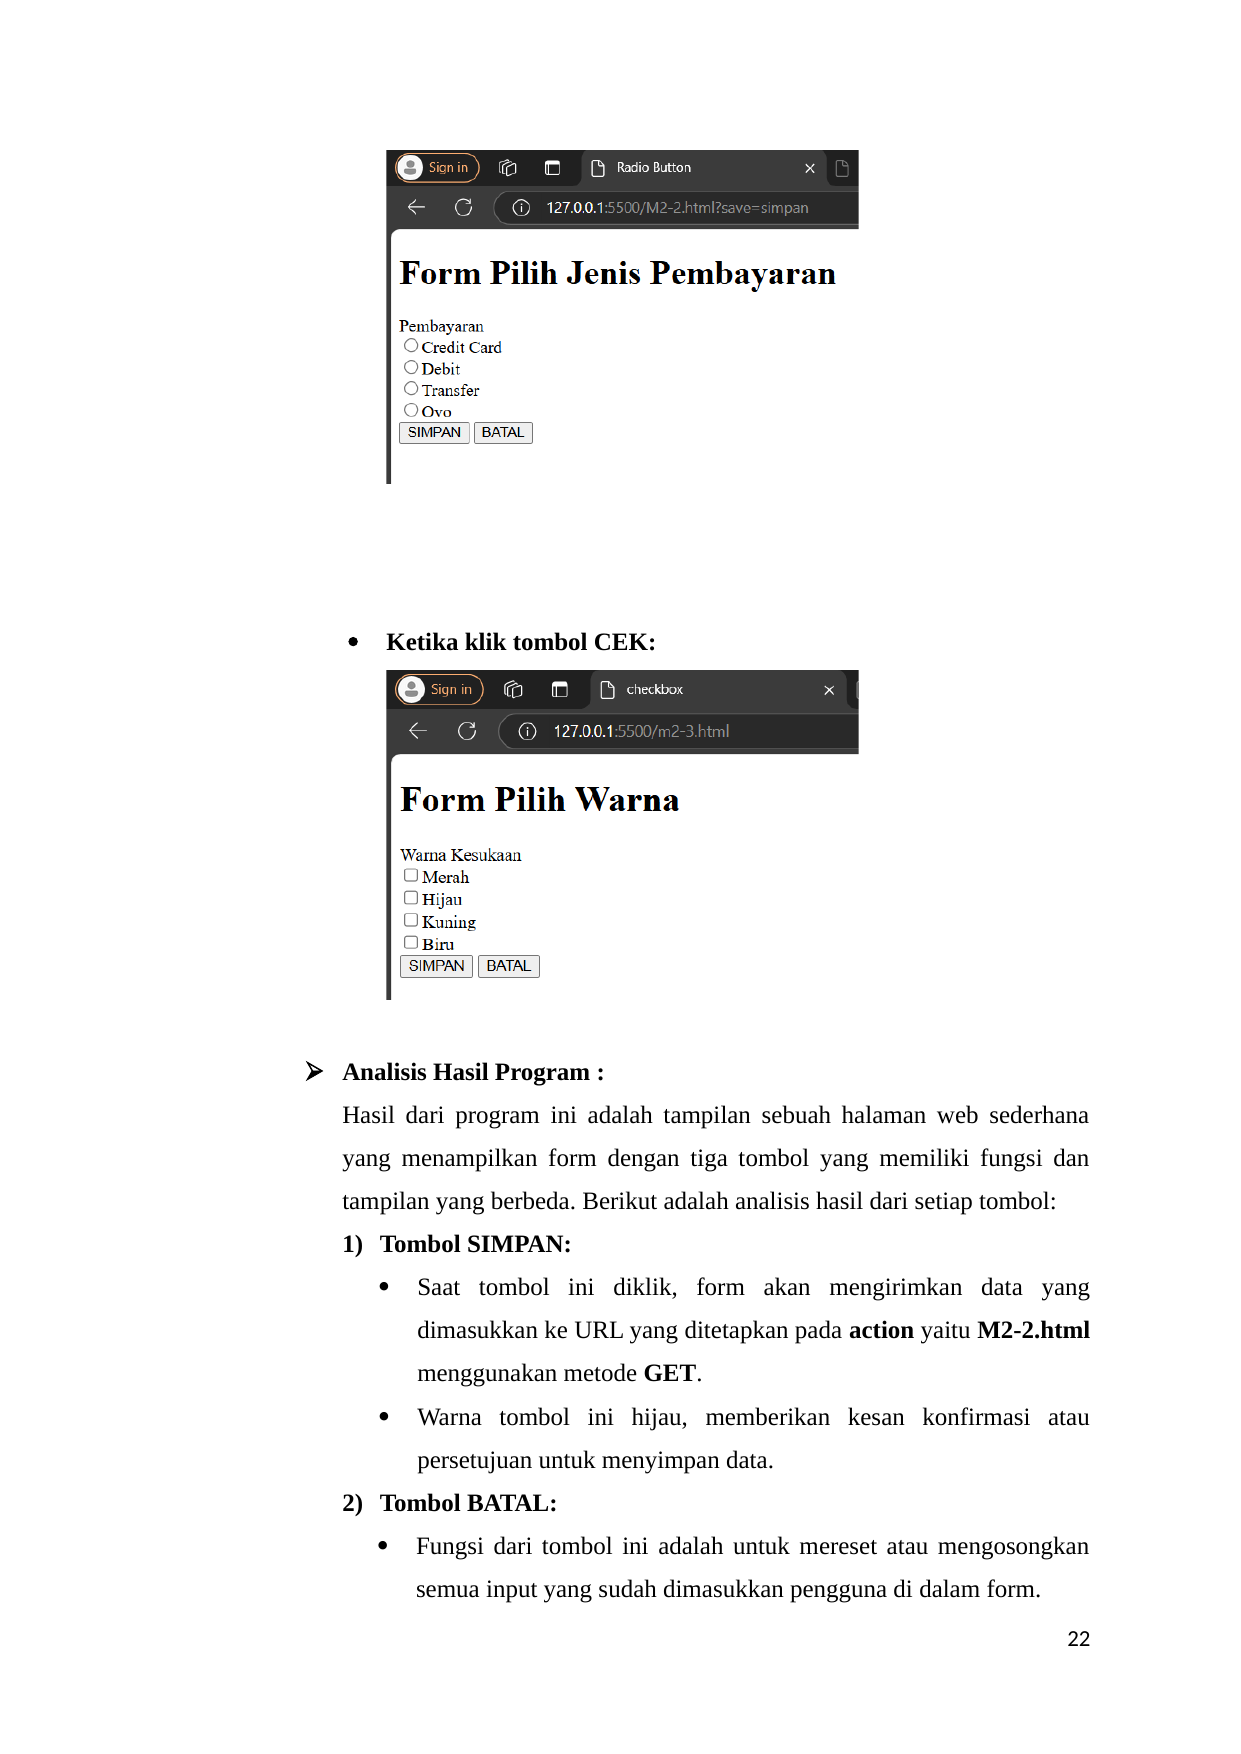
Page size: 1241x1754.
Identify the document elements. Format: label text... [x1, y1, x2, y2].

list Ketika klik tombol CEK: [349, 627, 1090, 656]
list Fungsi dari tombol ini adalah untuk mereset atau mengosongkan semua input yang sudah dimasukkan pengguna di dalam form. [378, 1531, 1090, 1603]
list Analisis Hasil Program : [304, 1057, 1090, 1085]
list Warna tombol ini hijau, memberikan kesan konfirmasi atau persetujuan untuk menyimpan data. [379, 1402, 1090, 1473]
list Tombol SIMPAN: [342, 1229, 1090, 1258]
picture [386, 670, 859, 1000]
list Saat tombol ini diklik, form akan mengirimkan data yang dimasukkan ke URL yang ditetapkan pada action yaitu M2-2.html menggunakan metode GET. [379, 1272, 1090, 1387]
list Tombol BATAL: [342, 1488, 1090, 1517]
picture [386, 150, 859, 484]
list Hasil dari program ini adalah tampilan sebuah halaman web sederhana yang menampilkan form dengan tiga tombol yang memiliki fungsi dan tampilan yang berbeda. Berikut adalah analisis hasil dari setiap tombol: [342, 1100, 1090, 1215]
